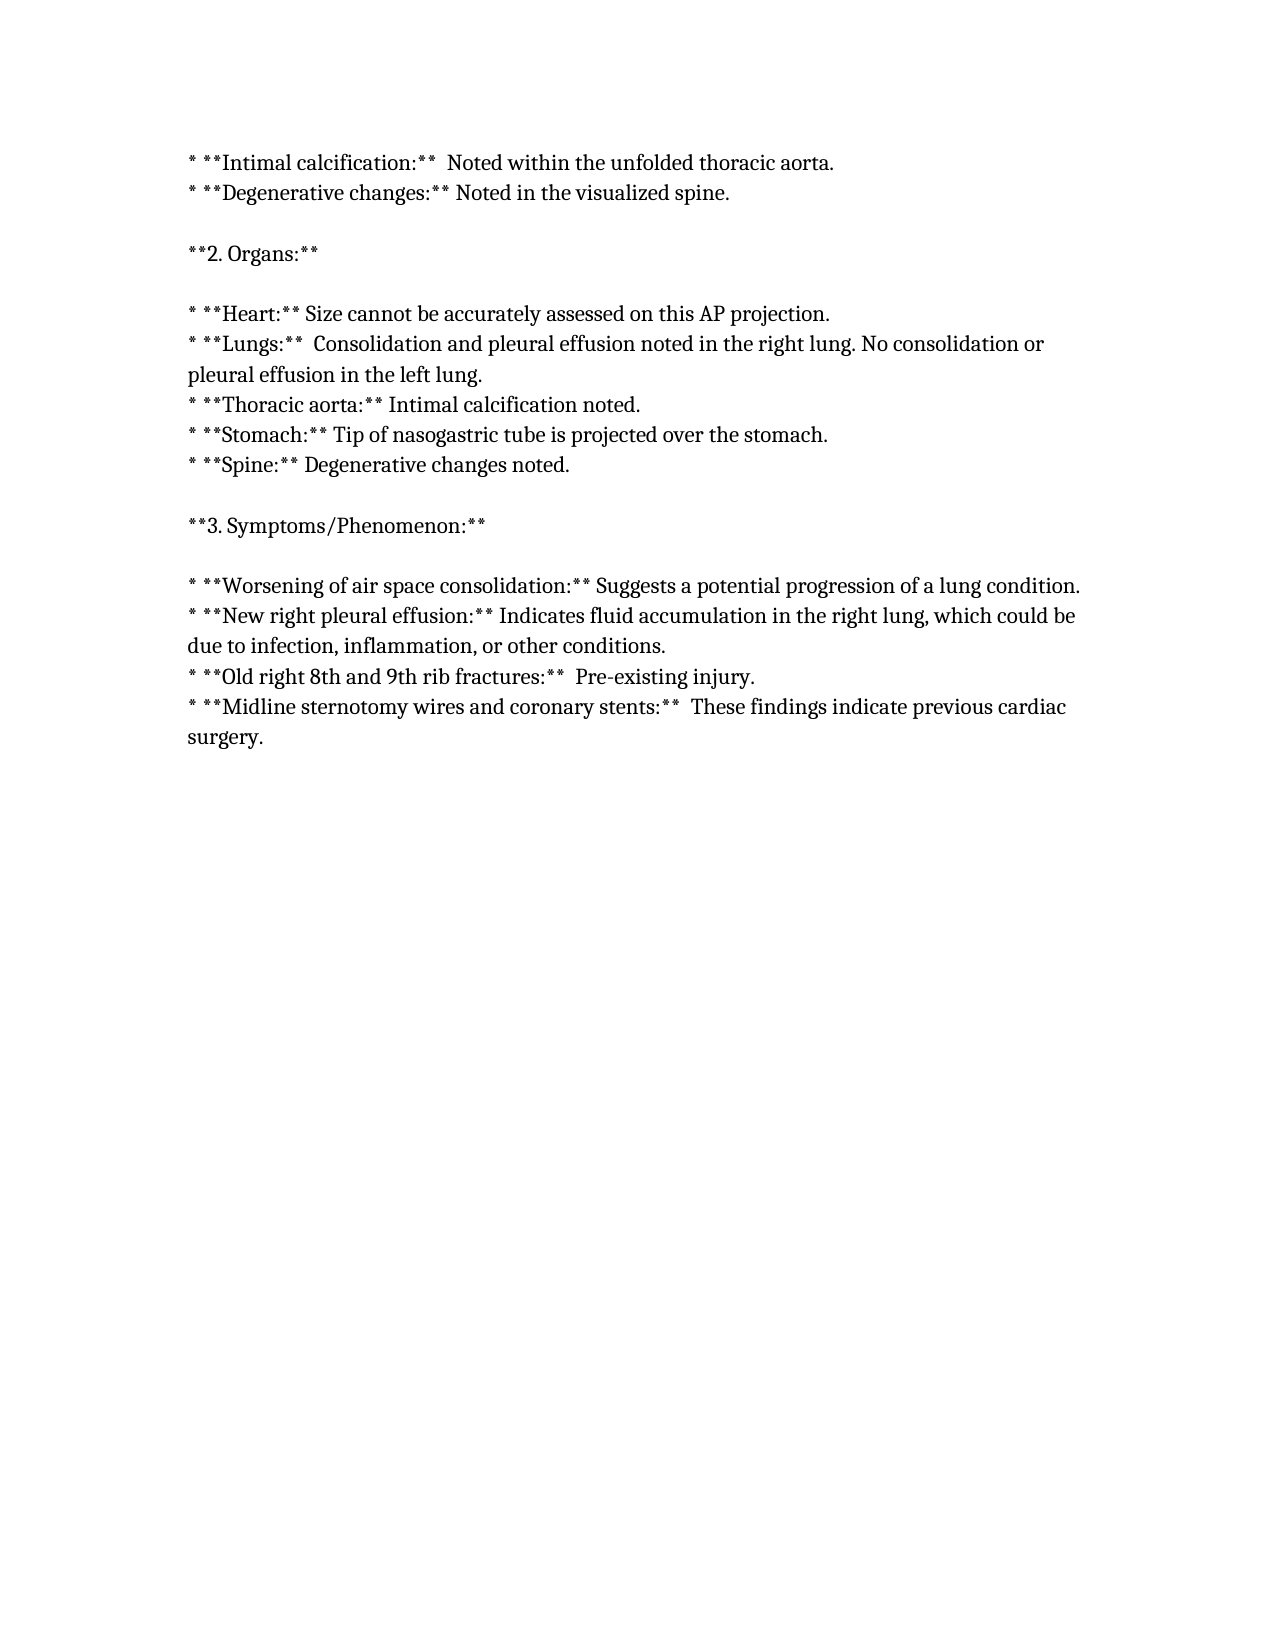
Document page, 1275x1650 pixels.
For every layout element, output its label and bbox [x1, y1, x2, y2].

text [187, 150, 1087, 750]
